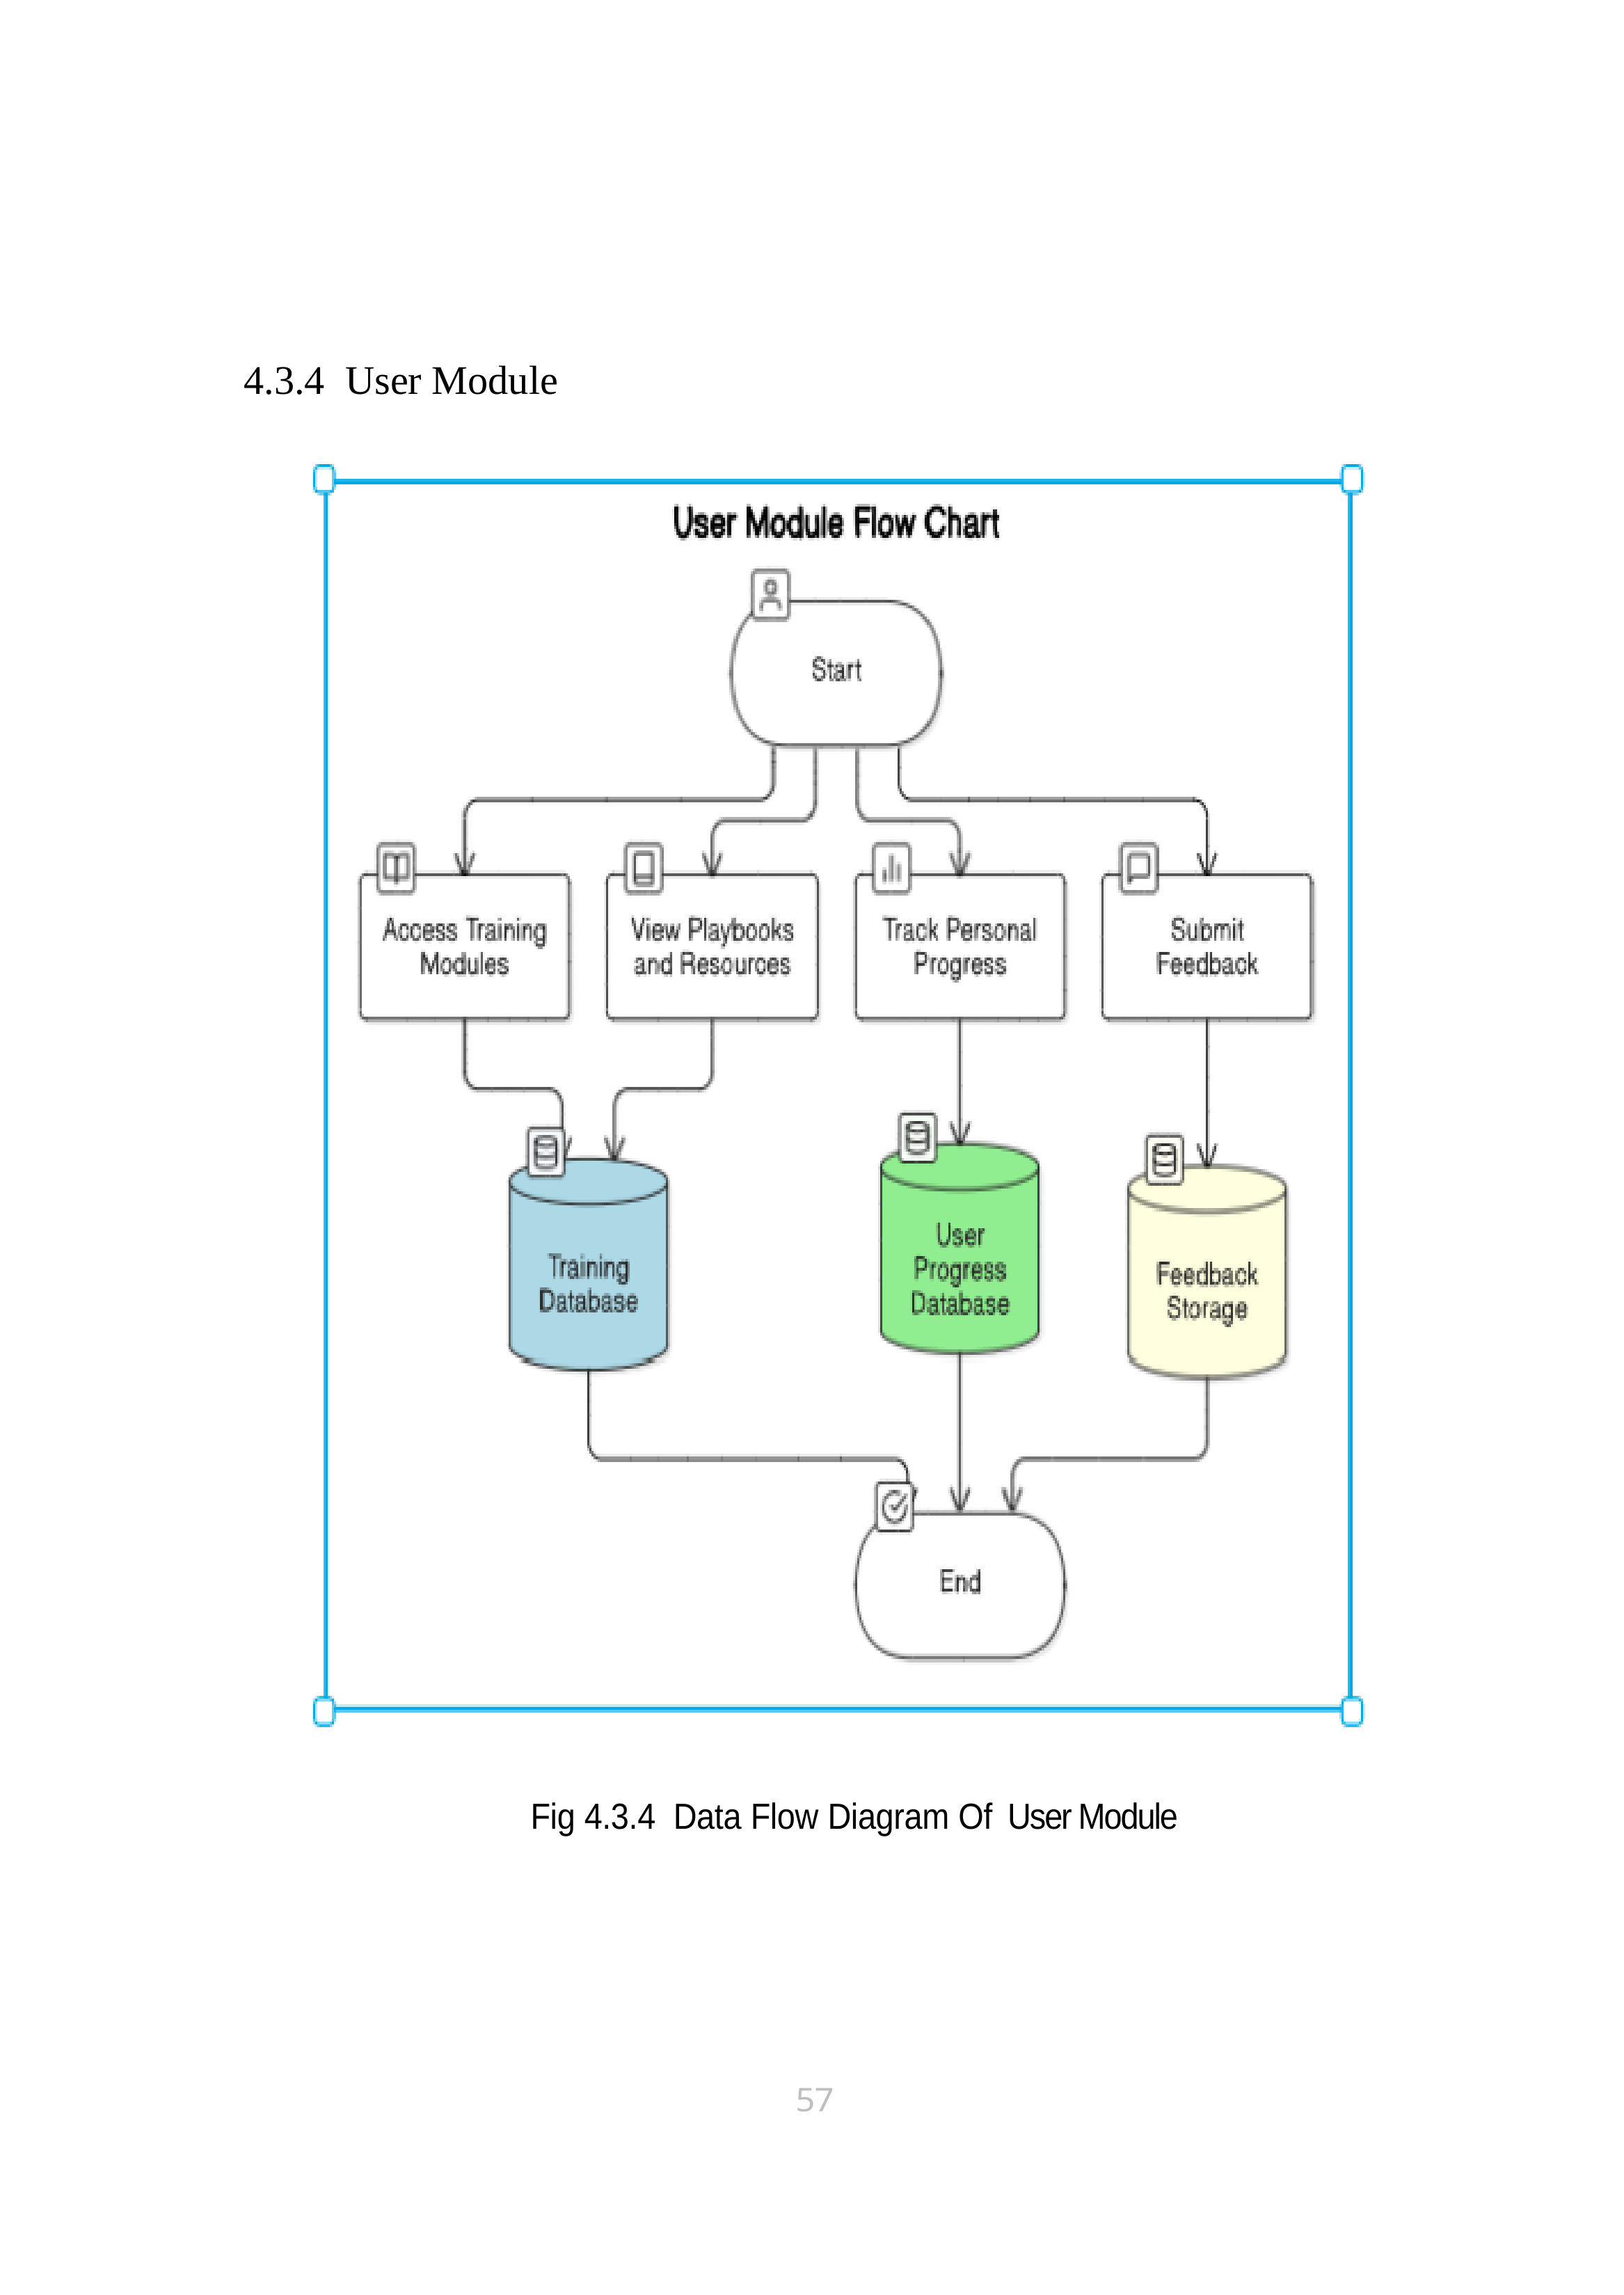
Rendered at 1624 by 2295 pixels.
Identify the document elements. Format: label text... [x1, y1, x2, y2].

text Fig 4.3.4 Data Flow Diagram Of User Module [214, 1795, 1496, 1836]
picture [273, 422, 1467, 1775]
text 4.3.4 User Module [244, 356, 1496, 403]
